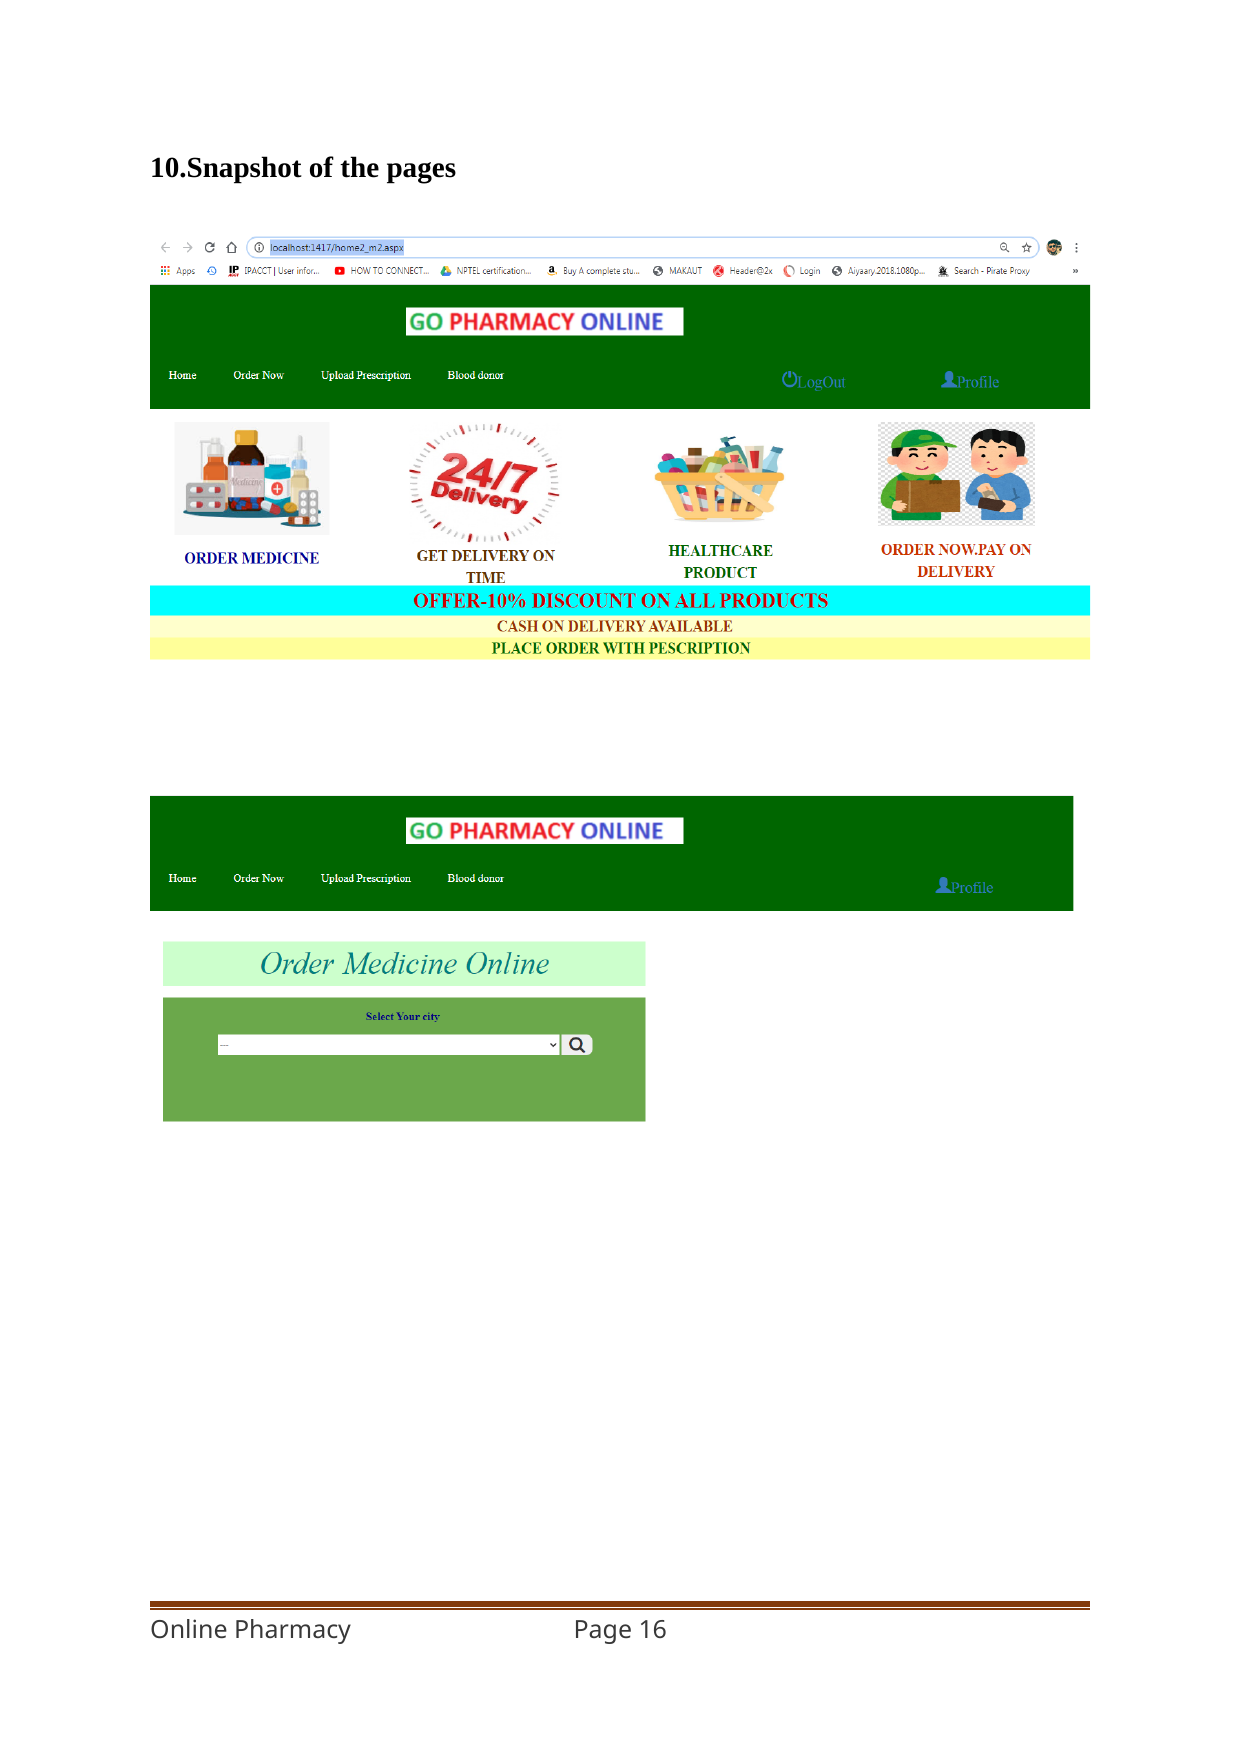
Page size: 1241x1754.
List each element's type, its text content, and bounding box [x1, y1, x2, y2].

picture [150, 234, 1091, 727]
text 10.Snapshot of the pages [150, 150, 1090, 183]
picture [150, 794, 1074, 1206]
